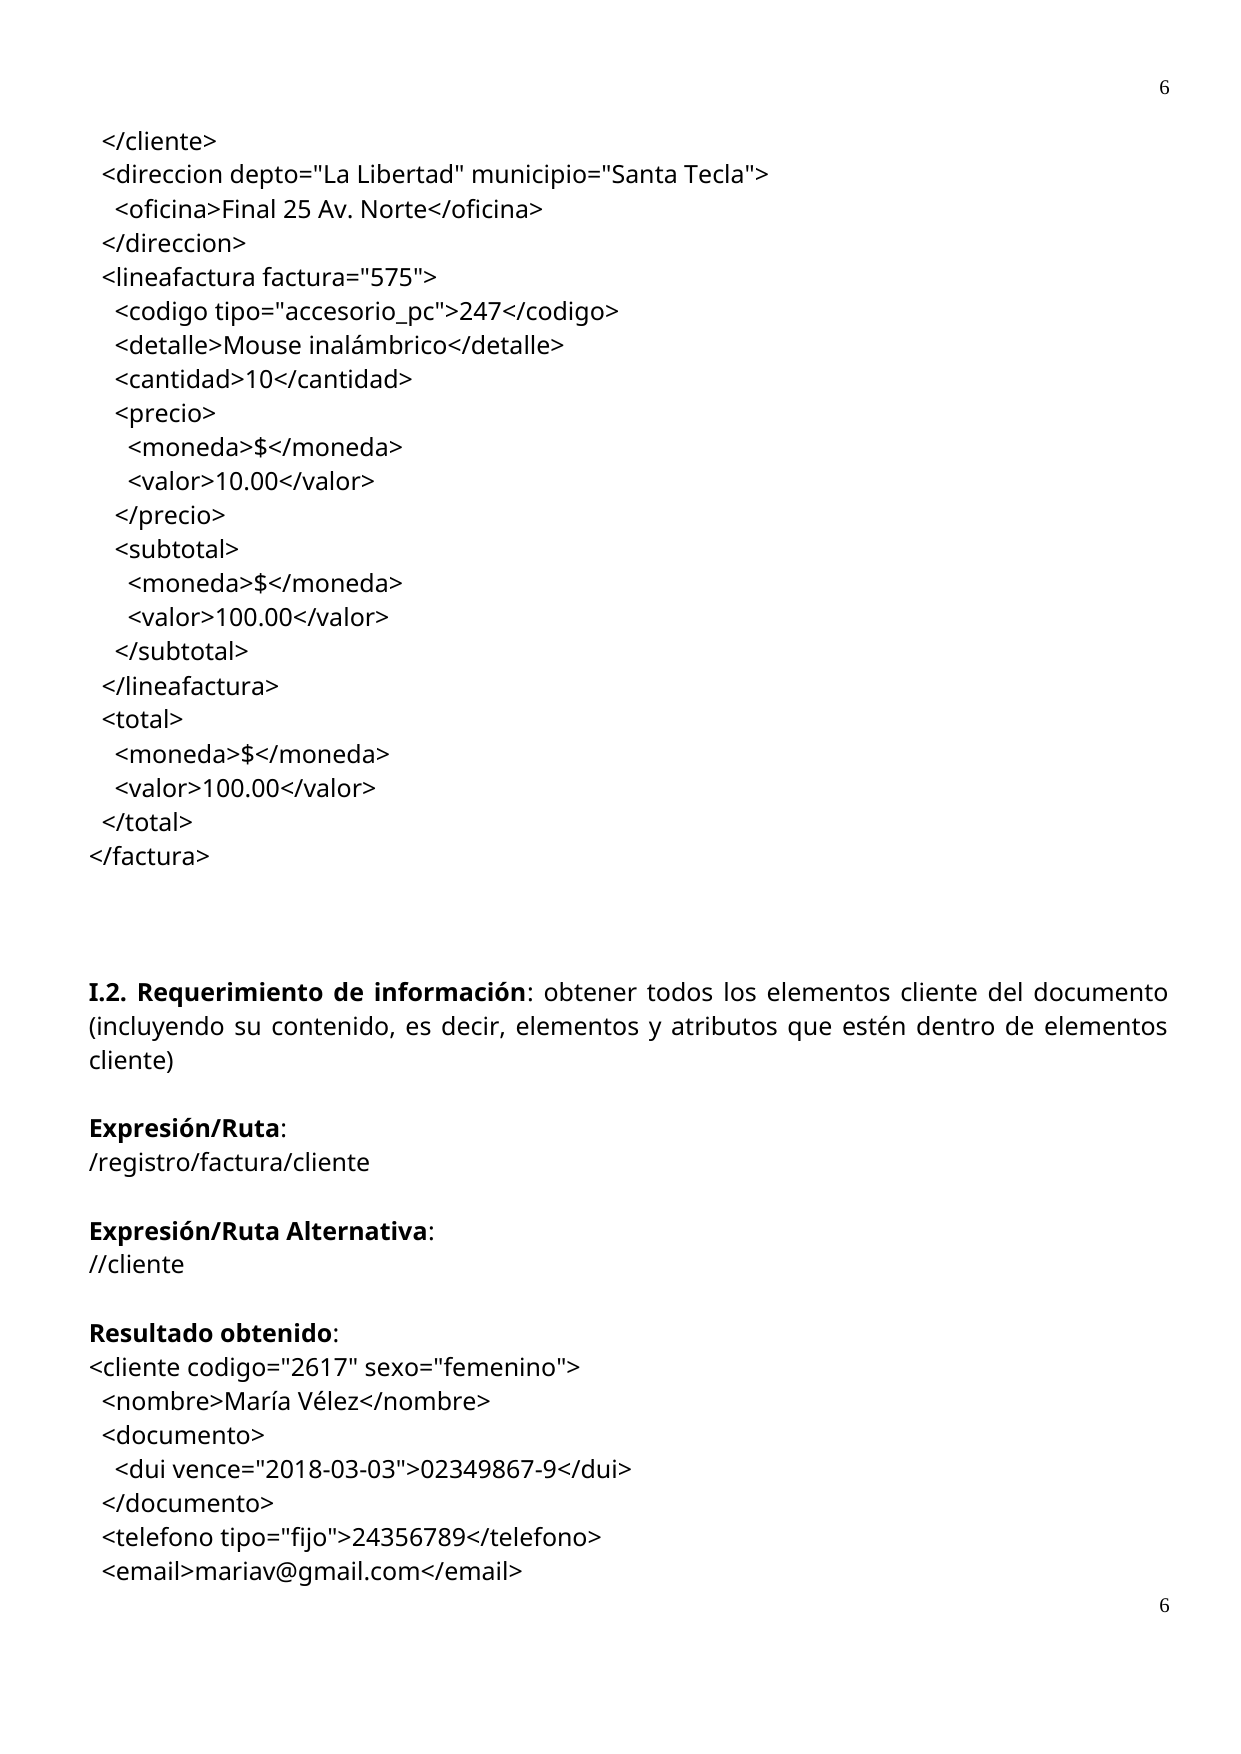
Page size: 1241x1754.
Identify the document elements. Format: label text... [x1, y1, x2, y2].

text <detalle>Mouse inalámbrico</detalle> [88, 327, 1169, 362]
text <codigo tipo="accesorio_pc">247</codigo> [88, 293, 1169, 327]
text //cliente [88, 1247, 1169, 1281]
text <dui vence="2018-03-03">02349867-9</dui> [88, 1452, 1169, 1486]
text <lineafactura factura="575"> [88, 259, 1169, 293]
text <cliente codigo="2617" sexo="femenino"> [88, 1349, 1169, 1383]
text </cliente> [88, 123, 1169, 157]
text <direccion depto="La Libertad" municipio="Santa Tecla"> [88, 157, 1169, 191]
text </direccion> [88, 225, 1169, 259]
text <email>mariav@gmail.com</email> [88, 1554, 1169, 1588]
text I.2. Requerimiento de información: obtener todos los elementos cliente del documento (incluyendo su contenido, es decir, elementos y atributos que estén dentro de elementos cliente) [88, 975, 1169, 1077]
text </total> [88, 804, 1169, 838]
text Expresión/Ruta: [88, 1111, 1169, 1145]
text <cantidad>10</cantidad> [88, 362, 1169, 396]
text Expresión/Ruta Alternativa: [88, 1213, 1169, 1247]
text <documento> [88, 1417, 1169, 1452]
text <valor>100.00</valor> [88, 600, 1169, 634]
text </precio> [88, 498, 1169, 532]
text <subtotal> [88, 532, 1169, 566]
text /registro/factura/cliente [88, 1145, 1169, 1179]
text <valor>100.00</valor> [88, 770, 1169, 804]
text </lineafactura> [88, 668, 1169, 702]
text <nombre>María Vélez</nombre> [88, 1383, 1169, 1417]
text <telefono tipo="fijo">24356789</telefono> [88, 1520, 1169, 1554]
text <precio> [88, 396, 1169, 430]
text <total> [88, 702, 1169, 736]
text Resultado obtenido: [88, 1315, 1169, 1349]
text </documento> [88, 1486, 1169, 1520]
text </subtotal> [88, 634, 1169, 668]
text <oficina>Final 25 Av. Norte</oficina> [88, 191, 1169, 225]
text <moneda>$</moneda> [88, 566, 1169, 600]
text <valor>10.00</valor> [88, 464, 1169, 498]
text </factura> [88, 838, 1169, 872]
text <moneda>$</moneda> [88, 430, 1169, 464]
text <moneda>$</moneda> [88, 736, 1169, 770]
